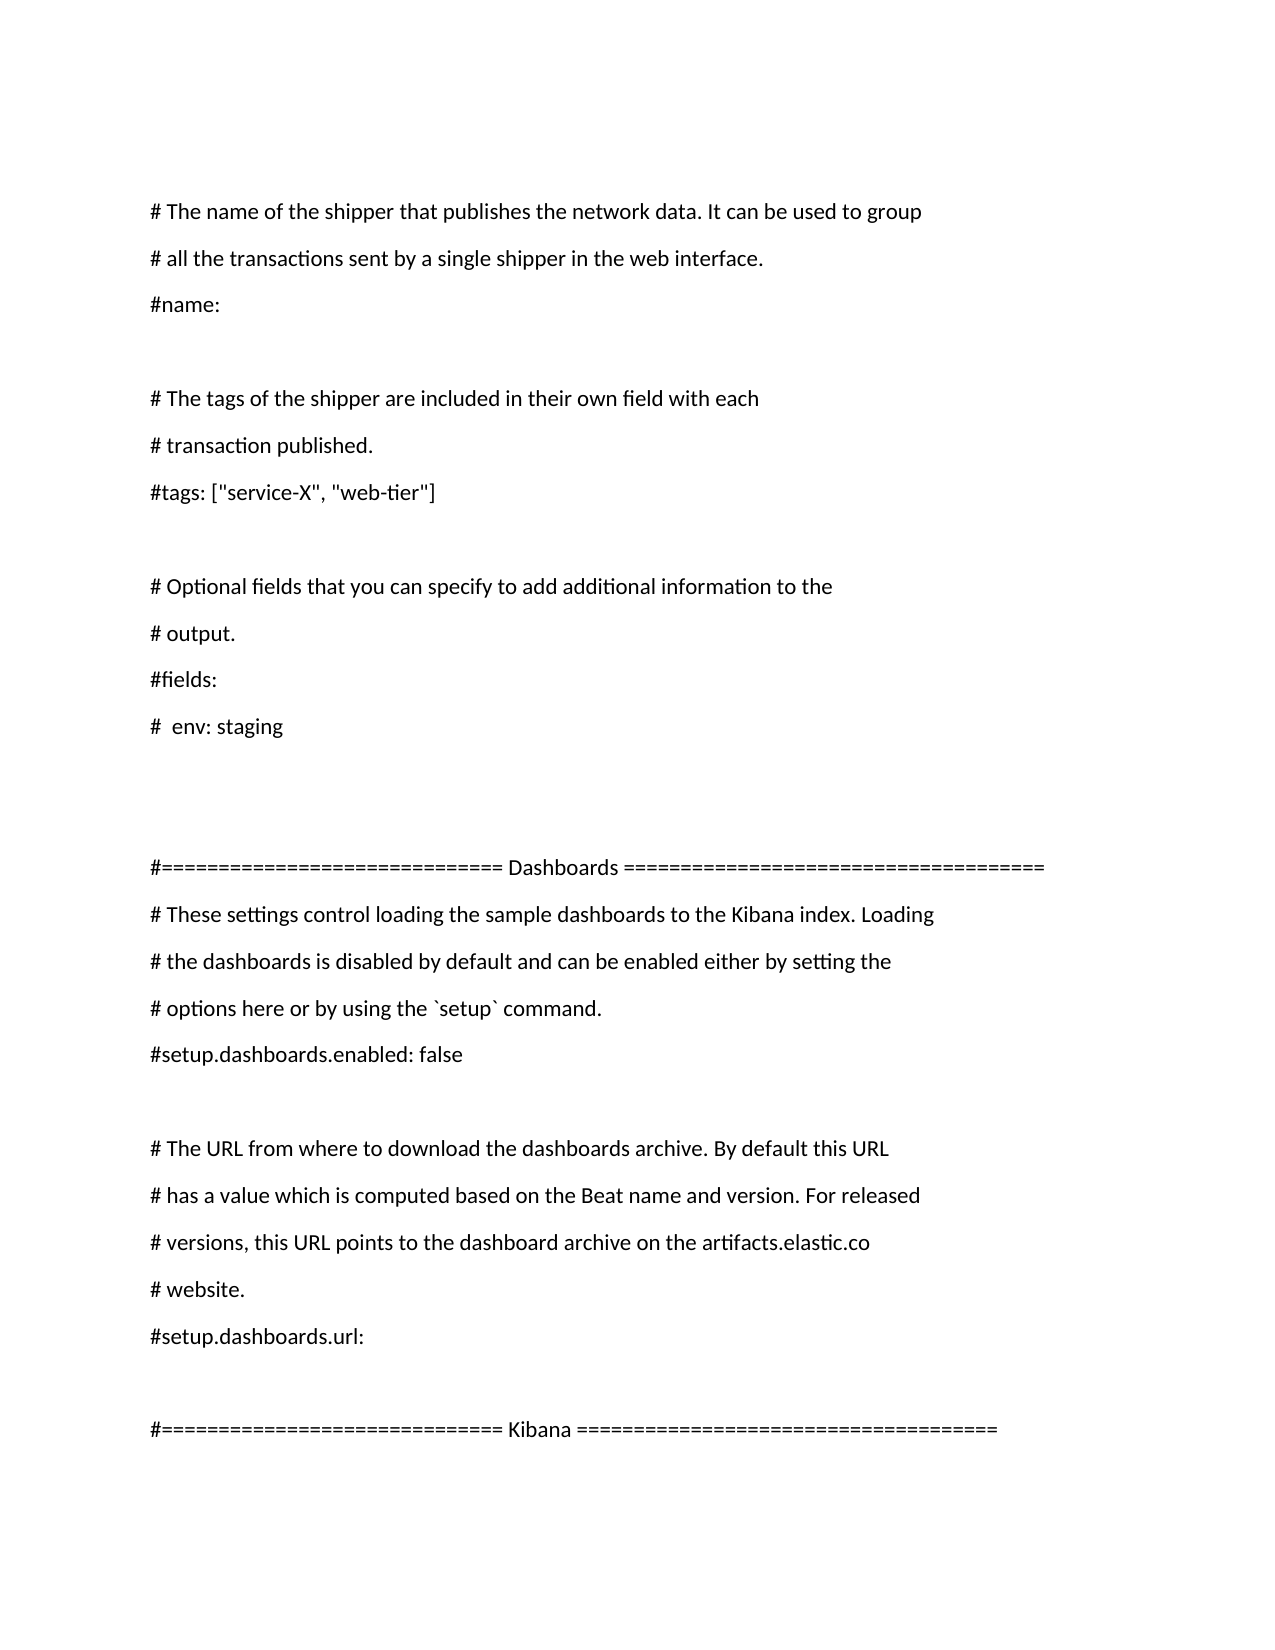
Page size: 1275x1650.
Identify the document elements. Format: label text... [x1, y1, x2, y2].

text # versions, this URL points to the dashboard archive on the artifacts.elastic.co [150, 1228, 1125, 1256]
text # These settings control loading the sample dashboards to the Kibana index. Loading [150, 900, 1125, 928]
text # has a value which is computed based on the Beat name and version. For released [150, 1181, 1125, 1209]
text # The name of the shipper that publishes the network data. It can be used to group [150, 197, 1125, 225]
text # website. [150, 1275, 1125, 1303]
text # the dashboards is disabled by default and can be enabled either by setting the [150, 947, 1125, 975]
text # The tags of the shipper are included in their own field with each [150, 384, 1125, 412]
text # options here or by using the `setup` command. [150, 994, 1125, 1022]
text # The URL from where to download the dashboards archive. By default this URL [150, 1134, 1125, 1162]
text #setup.dashboards.url: [150, 1322, 1125, 1350]
text #============================== Dashboards ===================================== [150, 853, 1125, 881]
text # output. [150, 619, 1125, 647]
text # env: staging [150, 712, 1125, 741]
text # transaction published. [150, 431, 1125, 459]
text #fields: [150, 666, 1125, 694]
text #tags: ["service-X", "web-tier"] [150, 478, 1125, 506]
text # all the transactions sent by a single shipper in the web interface. [150, 244, 1125, 272]
text #============================== Kibana ===================================== [150, 1416, 1125, 1444]
text # Optional fields that you can specify to add additional information to the [150, 572, 1125, 600]
text #name: [150, 291, 1125, 319]
text #setup.dashboards.enabled: false [150, 1041, 1125, 1069]
